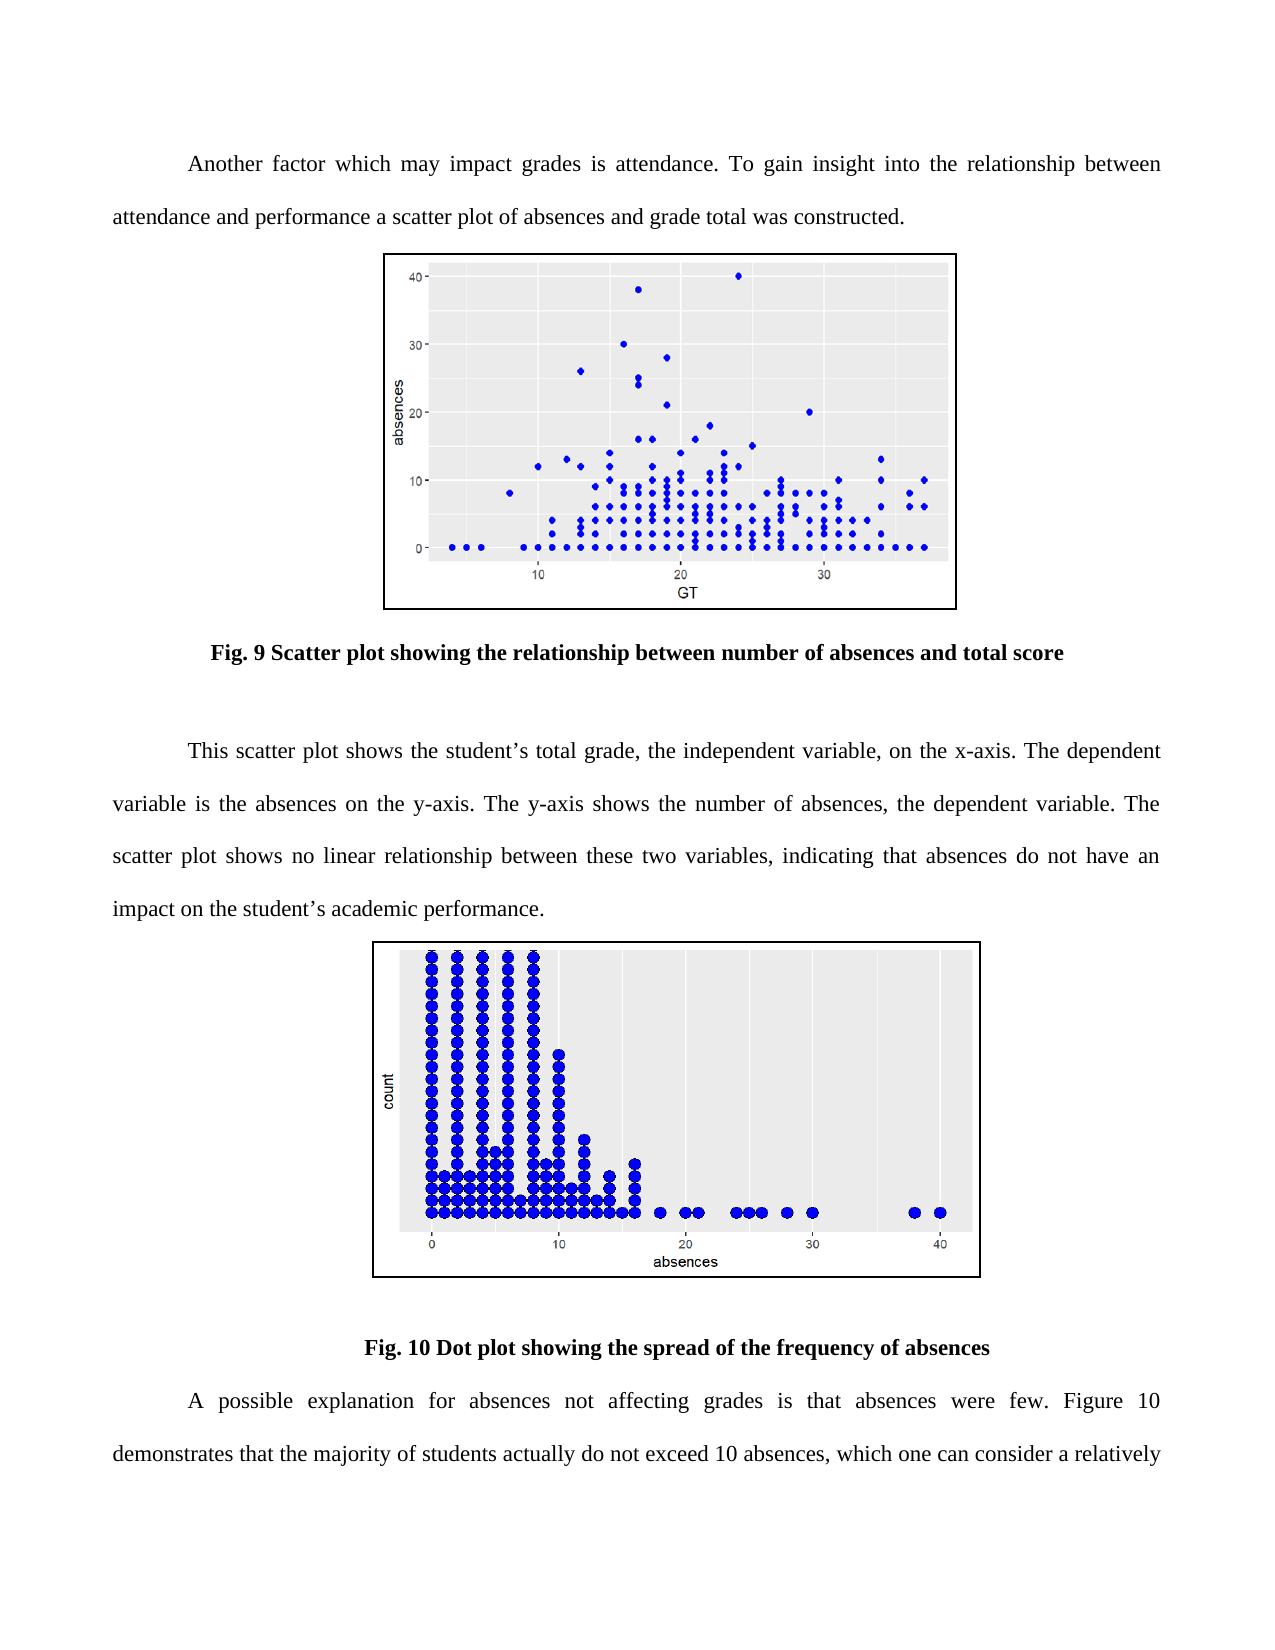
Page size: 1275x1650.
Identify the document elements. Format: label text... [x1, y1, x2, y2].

text Another factor which may impact grades is attendance. To gain insight into the relationship between attendance and performance a scatter plot of absences and grade total was constructed. [112, 150, 1162, 229]
picture [374, 943, 979, 1276]
text Fig. 10 Dot plot showing the spread of the frequency of absences [112, 1334, 1162, 1360]
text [112, 1387, 1162, 1466]
picture [385, 255, 955, 608]
text This scatter plot shows the student’s total grade, the independent variable, on the x-axis. The dependent variable is the absences on the y-axis. The y-axis shows the number of absences, the dependent variable. The scatter plot shows no linear relationship between these two variables, indicating that absences do not have an impact on the student’s academic performance. [112, 737, 1162, 922]
